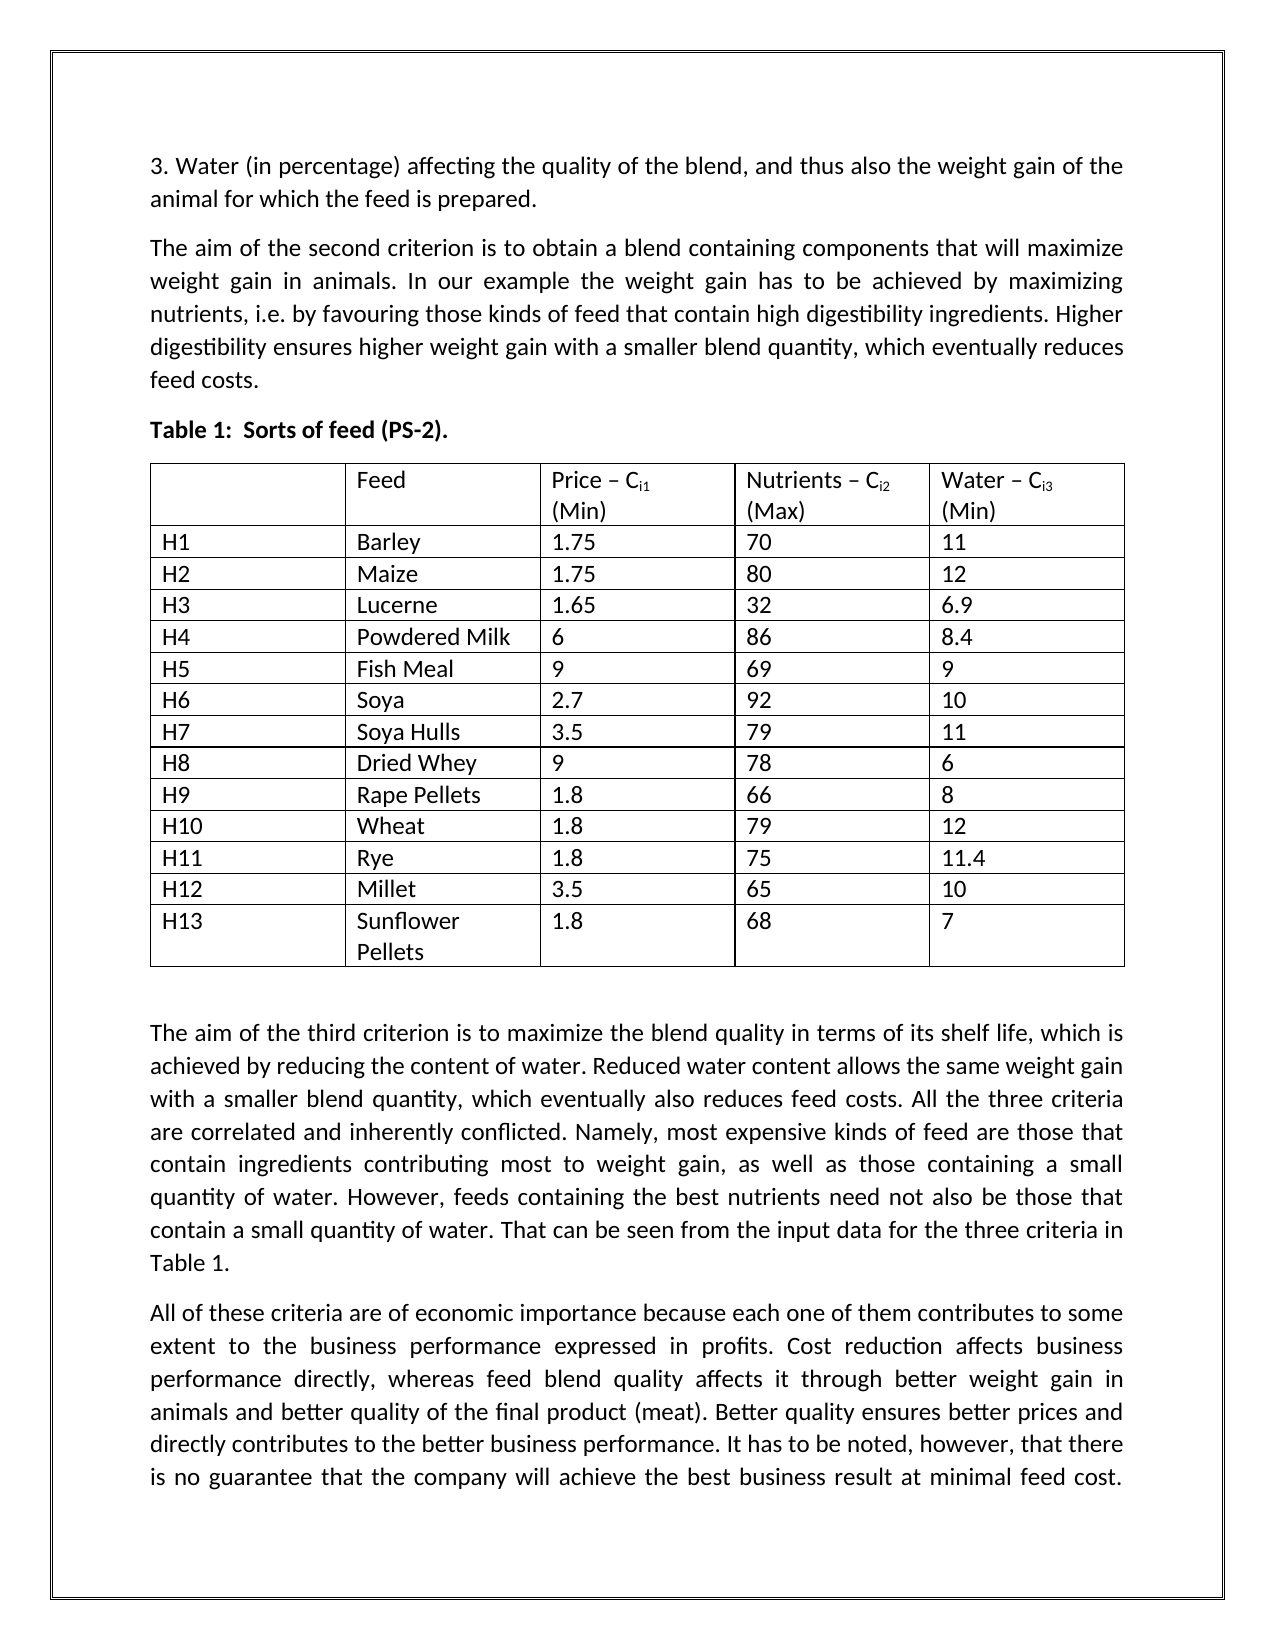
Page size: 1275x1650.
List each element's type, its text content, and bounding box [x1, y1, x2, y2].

table_cell Wheat [346, 811, 540, 841]
table_cell 32 [736, 590, 929, 620]
text Table 1: Sorts of feed (PS-2). [150, 414, 1125, 444]
table_cell 68 [736, 905, 929, 966]
table_cell Rape Pellets [346, 779, 540, 809]
table_cell 3.5 [541, 716, 734, 746]
text The aim of the third criterion is to maximize the blend quality in terms of its shelf life, which is achieved by reducing the content of water. Reduced water content allows the same weight gain with a smaller blend quantity, which eventually also reduces feed costs. All the three criteria are correlated and inherently conflicted. Namely, most expensive kinds of feed are those that contain ingredients contributing most to weight gain, as well as those containing a small quantity of water. However, feeds containing the best nutrients need not also be those that contain a small quantity of water. That can be seen from the input data for the three criteria in Table 1. [150, 1017, 1125, 1278]
table_cell H2 [151, 558, 345, 588]
table_cell 70 [736, 526, 929, 557]
table_cell 11 [930, 716, 1124, 746]
table_cell 6 [541, 621, 734, 652]
table_cell H1 [151, 526, 345, 557]
table_cell Fish Meal [346, 653, 540, 683]
table_cell Lucerne [346, 590, 540, 620]
table_cell 69 [736, 653, 929, 683]
table_cell H12 [151, 874, 345, 904]
table_cell 79 [736, 811, 929, 841]
table_cell 1.75 [541, 558, 734, 588]
table_header Water – Ci3 (Min) [930, 464, 1124, 525]
table_cell 1.8 [541, 842, 734, 873]
table_cell Powdered Milk [346, 621, 540, 652]
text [150, 1297, 1125, 1492]
table_cell 8 [930, 779, 1124, 809]
table_cell 11 [930, 526, 1124, 557]
table_cell 1.8 [541, 779, 734, 809]
table_cell Soya [346, 684, 540, 715]
table_cell Maize [346, 558, 540, 588]
table_cell 6 [930, 748, 1124, 778]
table_cell H4 [151, 621, 345, 652]
table_cell 79 [736, 716, 929, 746]
table_cell Sunflower Pellets [346, 905, 540, 966]
table_cell 78 [736, 748, 929, 778]
table_cell 9 [541, 653, 734, 683]
table_cell H5 [151, 653, 345, 683]
table_cell 7 [930, 905, 1124, 966]
table_cell Soya Hulls [346, 716, 540, 746]
table_cell H11 [151, 842, 345, 873]
table_cell 66 [736, 779, 929, 809]
table_cell Dried Whey [346, 748, 540, 778]
table_cell 1.65 [541, 590, 734, 620]
table_cell 80 [736, 558, 929, 588]
table_cell 92 [736, 684, 929, 715]
table_header Feed [346, 464, 540, 525]
table_cell 8.4 [930, 621, 1124, 652]
table_cell 10 [930, 874, 1124, 904]
table_cell 10 [930, 684, 1124, 715]
table_cell 9 [541, 748, 734, 778]
text The aim of the second criterion is to obtain a blend containing components that will maximize weight gain in animals. In our example the weight gain has to be achieved by maximizing nutrients, i.e. by favouring those kinds of feed that contain high digestibility ingredients. Higher digestibility ensures higher weight gain with a smaller blend quantity, which eventually reduces feed costs. [150, 232, 1125, 395]
table_cell Rye [346, 842, 540, 873]
table_cell H8 [151, 748, 345, 778]
table_cell 86 [736, 621, 929, 652]
table_cell H7 [151, 716, 345, 746]
table_cell H9 [151, 779, 345, 809]
table_cell 2.7 [541, 684, 734, 715]
table_header [151, 464, 345, 525]
table_cell 6.9 [930, 590, 1124, 620]
table_header Price – Ci1 (Min) [541, 464, 734, 525]
table_cell Millet [346, 874, 540, 904]
table_cell H6 [151, 684, 345, 715]
table_cell H13 [151, 905, 345, 966]
table_cell 9 [930, 653, 1124, 683]
text 3. Water (in percentage) affecting the quality of the blend, and thus also the weight gain of the animal for which the feed is prepared. [150, 150, 1125, 213]
table_cell 65 [736, 874, 929, 904]
table_cell 3.5 [541, 874, 734, 904]
table_cell 1.8 [541, 811, 734, 841]
table_cell 1.75 [541, 526, 734, 557]
table_cell 11.4 [930, 842, 1124, 873]
table_cell 1.8 [541, 905, 734, 966]
table_header Nutrients – Ci2 (Max) [736, 464, 929, 525]
table_cell H10 [151, 811, 345, 841]
table_cell 12 [930, 558, 1124, 588]
table_cell H3 [151, 590, 345, 620]
table_cell Barley [346, 526, 540, 557]
table_cell 75 [736, 842, 929, 873]
table_cell 12 [930, 811, 1124, 841]
